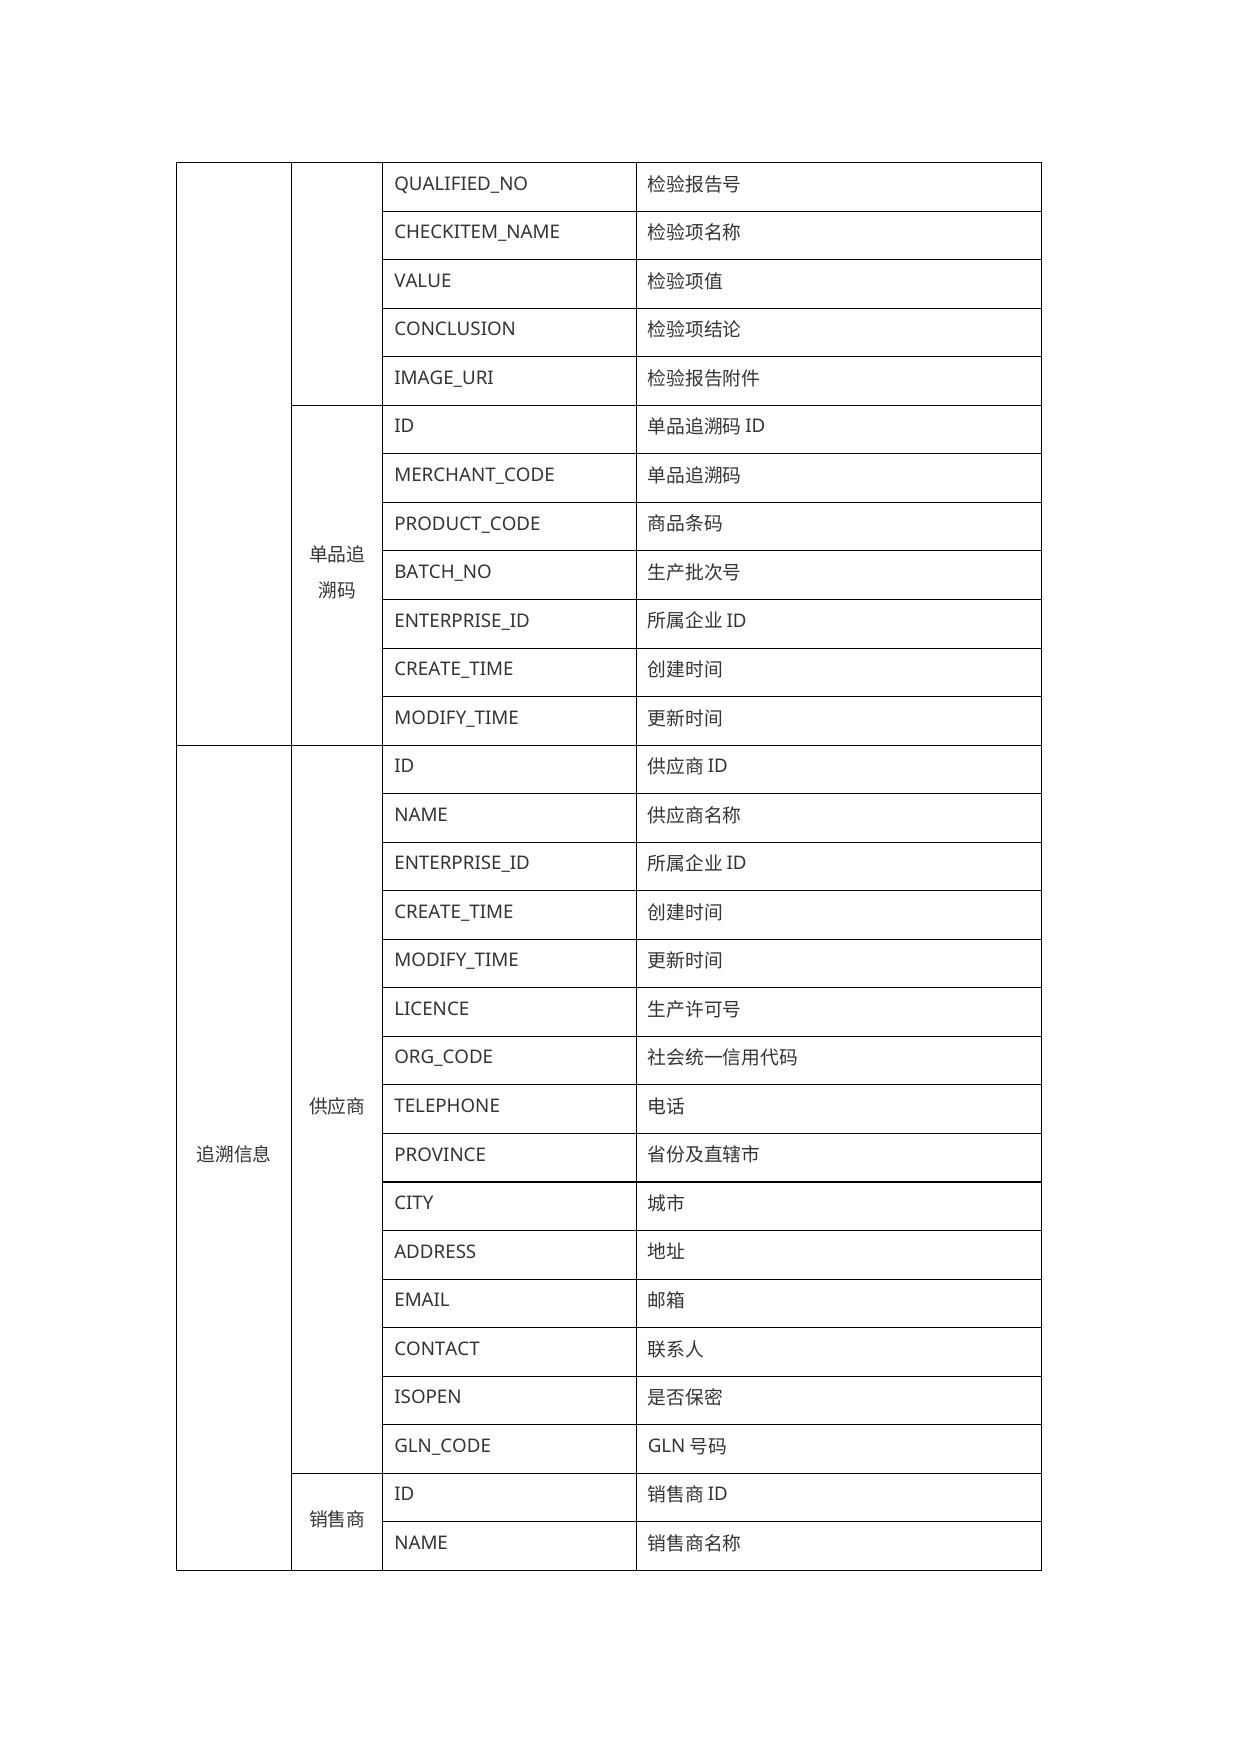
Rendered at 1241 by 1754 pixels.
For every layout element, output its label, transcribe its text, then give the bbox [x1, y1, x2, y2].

table_cell LICENCE [383, 988, 636, 1036]
table_cell 供应商ID [637, 746, 1041, 793]
table_cell 地址 [637, 1231, 1041, 1278]
table_cell 销售商 [292, 1474, 382, 1570]
table_cell 生产许可号 [637, 988, 1041, 1036]
table_cell 所属企业ID [637, 600, 1041, 647]
table_cell IMAGE_URI [383, 357, 636, 405]
table_cell ENTERPRISE_ID [383, 843, 636, 890]
table_cell 更新时间 [637, 940, 1041, 987]
table_cell 单品追溯码 [292, 406, 382, 744]
table_cell ENTERPRISE_ID [383, 600, 636, 647]
table_cell GLN_CODE [383, 1425, 636, 1473]
table_cell 社会统一信用代码 [637, 1037, 1041, 1084]
table_cell 检验项结论 [637, 309, 1041, 356]
table_cell 是否保密 [637, 1377, 1041, 1424]
table_cell 联系人 [637, 1328, 1041, 1376]
table_cell MERCHANT_CODE [383, 454, 636, 502]
table_cell ORG_CODE [383, 1037, 636, 1084]
table_cell 更新时间 [637, 697, 1041, 744]
table_cell CREATE_TIME [383, 891, 636, 939]
table_cell 检验报告号 [637, 163, 1041, 211]
table_cell 检验项名称 [637, 212, 1041, 259]
table_cell 电话 [637, 1085, 1041, 1133]
table_cell 商品条码 [637, 503, 1041, 550]
table_cell 追溯信息 [177, 746, 291, 1570]
table_cell CREATE_TIME [383, 649, 636, 696]
table_cell 创建时间 [637, 649, 1041, 696]
table_cell TELEPHONE [383, 1085, 636, 1133]
table_cell PRODUCT_CODE [383, 503, 636, 550]
table_cell 检验报告附件 [637, 357, 1041, 405]
table_cell CITY [383, 1183, 636, 1230]
table_cell NAME [383, 794, 636, 842]
table_cell GLN号码 [637, 1425, 1041, 1473]
table_cell 省份及直辖市 [637, 1134, 1041, 1181]
table_cell MODIFY_TIME [383, 940, 636, 987]
table_cell 生产批次号 [637, 551, 1041, 599]
table_cell BATCH_NO [383, 551, 636, 599]
table_cell NAME [383, 1522, 636, 1570]
table_cell PROVINCE [383, 1134, 636, 1181]
table_cell CONCLUSION [383, 309, 636, 356]
table_cell ID [383, 746, 636, 793]
table_cell MODIFY_TIME [383, 697, 636, 744]
table_cell 供应商名称 [637, 794, 1041, 842]
table_cell EMAIL [383, 1280, 636, 1327]
table_cell 检验项值 [637, 260, 1041, 308]
table_cell VALUE [383, 260, 636, 308]
table_cell CONTACT [383, 1328, 636, 1376]
table_cell 城市 [637, 1183, 1041, 1230]
table_cell 所属企业ID [637, 843, 1041, 890]
table_cell 邮箱 [637, 1280, 1041, 1327]
table_cell 供应商 [292, 746, 382, 1473]
table_cell 销售商ID [637, 1474, 1041, 1521]
table_cell ID [383, 1474, 636, 1521]
table_cell 单品追溯码ID [637, 406, 1041, 453]
table_cell 创建时间 [637, 891, 1041, 939]
table_cell ID [383, 406, 636, 453]
table_cell QUALIFIED_NO [383, 163, 636, 211]
table_cell 单品追溯码 [637, 454, 1041, 502]
table_cell 销售商名称 [637, 1522, 1041, 1570]
table_cell ISOPEN [383, 1377, 636, 1424]
table_cell CHECKITEM_NAME [383, 212, 636, 259]
table_cell ADDRESS [383, 1231, 636, 1278]
